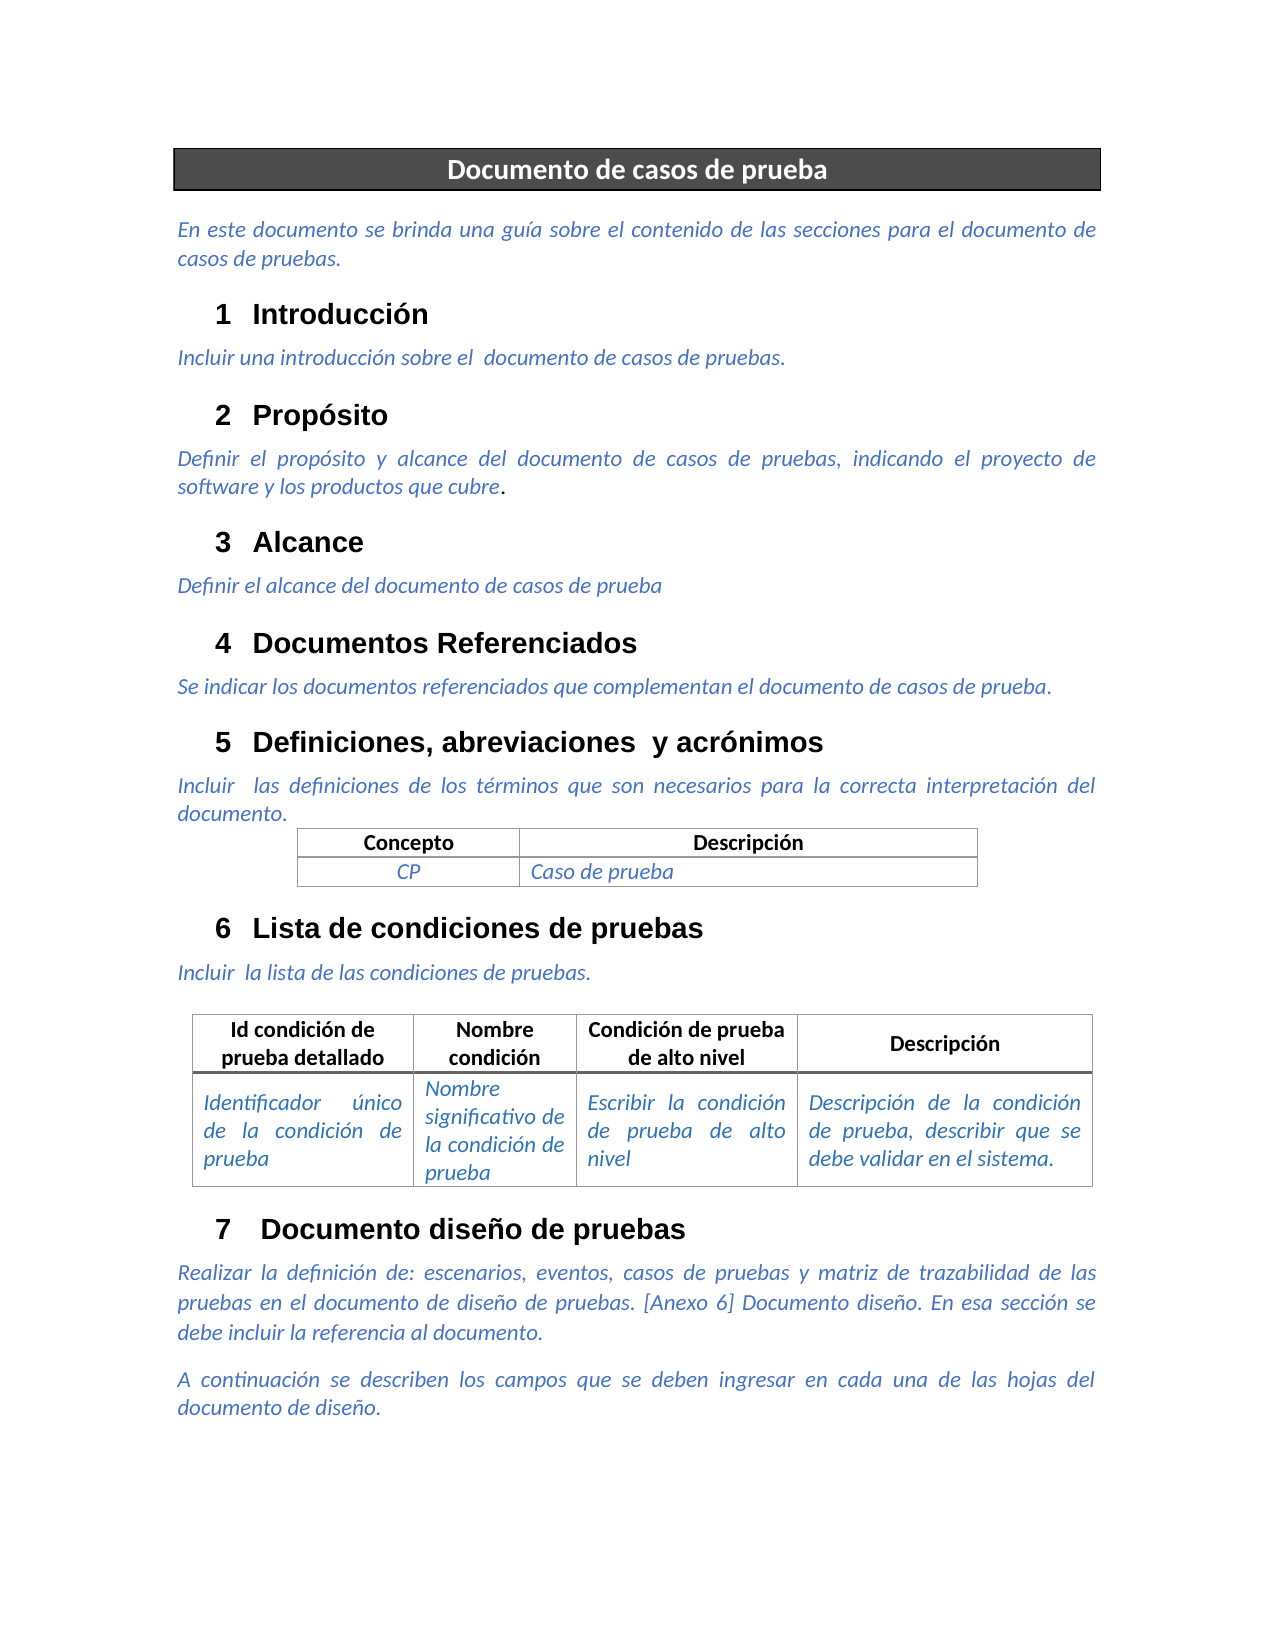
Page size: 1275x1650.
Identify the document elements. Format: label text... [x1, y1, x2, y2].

text En este documento se brinda una guía sobre el contenido de las secciones para el documento de casos de pruebas. [177, 216, 1098, 272]
table_cell CP [298, 858, 519, 886]
subtitle Documento diseño de pruebas [215, 1212, 1098, 1246]
table_cell Descripción de la condición de prueba, describir que se debe validar en el sistema. [798, 1074, 1092, 1186]
table_header Concepto [298, 829, 519, 856]
text Incluir las definiciones de los términos que son necesarios para la correcta interpretación del documento. [177, 771, 1098, 827]
text Se indicar los documentos referenciados que complementan el documento de casos de prueba. [177, 672, 1098, 700]
text Definir el alcance del documento de casos de prueba [177, 571, 1098, 599]
subtitle Introducción [215, 297, 1098, 330]
subtitle Lista de condiciones de pruebas [215, 912, 1098, 945]
text Realizar la definición de: escenarios, eventos, casos de pruebas y matriz de trazabilidad de las pruebas en el documento de diseño de pruebas. [Anexo 6] Documento diseño. En esa sección se debe incluir la referencia al documento. [177, 1258, 1098, 1346]
table_header Descripción [520, 829, 977, 856]
table_header Condición de prueba de alto nivel [577, 1015, 797, 1071]
subtitle Definiciones, abreviaciones y acrónimos [215, 725, 1098, 759]
table_header Descripción [798, 1015, 1092, 1071]
text A continuación se describen los campos que se deben ingresar en cada una de las hojas del documento de diseño. [177, 1365, 1098, 1421]
table_cell Escribir la condición de prueba de alto nivel [577, 1074, 797, 1186]
subtitle Alcance [215, 525, 1098, 558]
table_cell Nombre significativo de la condición de prueba [414, 1074, 576, 1186]
subtitle Documentos Referenciados [215, 626, 1098, 660]
table_header Id condición de prueba detallado [193, 1015, 413, 1071]
text Definir el propósito y alcance del documento de casos de pruebas, indicando el proyecto de software y los productos que cubre. [177, 444, 1098, 500]
subtitle Documento de casos de prueba [175, 149, 1100, 189]
table_cell Caso de prueba [520, 858, 977, 886]
text Incluir una introducción sobre el documento de casos de pruebas. [177, 343, 1098, 371]
subtitle Propósito [215, 398, 1098, 431]
table_cell Identificador único de la condición de prueba [193, 1074, 413, 1186]
table_header Nombre condición [414, 1015, 576, 1071]
text Incluir la lista de las condiciones de pruebas. [177, 958, 1098, 986]
